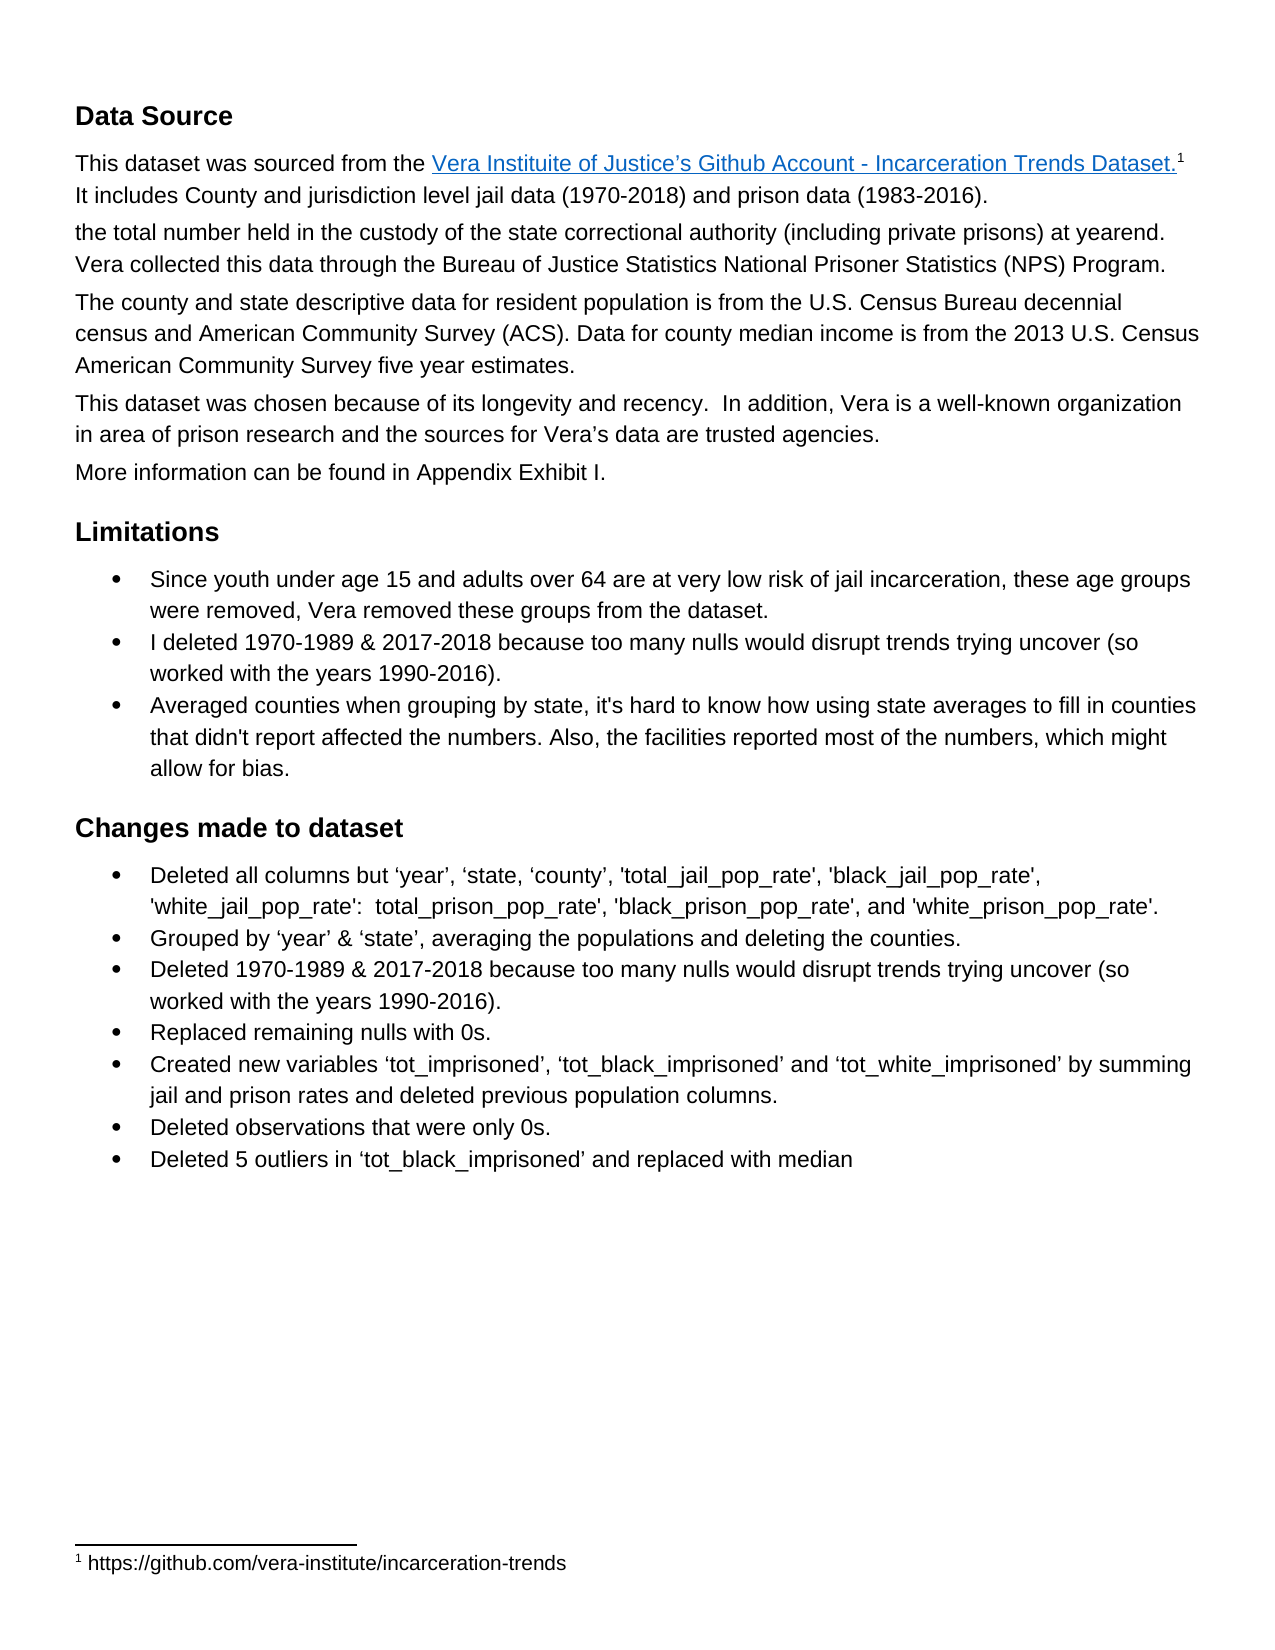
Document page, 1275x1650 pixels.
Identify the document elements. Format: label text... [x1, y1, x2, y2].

list Deleted observations that were only 0s. [112, 1114, 1200, 1140]
list Since youth under age 15 and adults over 64 are at very low risk of jail incarceration, these age groups were removed, Vera removed these groups from the dataset. [112, 566, 1200, 623]
list Replaced remaining nulls with 0s. [112, 1019, 1200, 1046]
text the total number held in the custody of the state correctional authority (including private prisons) at yearend. Vera collected this data through the Bureau of Justice Statistics National Prisoner Statistics (NPS) Program. [75, 219, 1200, 277]
list Deleted 1970-1989 & 2017-2018 because too many nulls would disrupt trends trying uncover (so worked with the years 1990-2016). [112, 956, 1200, 1014]
list Grouped by ‘year’ & ‘state’, averaging the populations and deleting the counties. [112, 925, 1200, 951]
list Deleted 5 outliers in ‘tot_black_imprisoned’ and replaced with median [112, 1146, 1200, 1172]
list Created new variables ‘tot_imprisoned’, ‘tot_black_imprisoned’ and ‘tot_white_imprisoned’ by summing jail and prison rates and deleted previous population columns. [112, 1051, 1200, 1109]
list I deleted 1970-1989 & 2017-2018 because too many nulls would disrupt trends trying uncover (so worked with the years 1990-2016). [112, 629, 1200, 687]
text The county and state descriptive data for resident population is from the U.S. Census Bureau decennial census and American Community Survey (ACS). Data for county median income is from the 2013 U.S. Census American Community Survey five year estimates. [75, 289, 1200, 378]
list Averaged counties when grouping by state, it's hard to know how using state averages to fill in counties that didn't report affected the numbers. Also, the facilities reported most of the numbers, which might allow for bias. [112, 692, 1200, 781]
subtitle Limitations [75, 516, 1200, 547]
text More information can be found in Appendix Exhibit I. [75, 459, 1200, 485]
text This dataset was chosen because of its longevity and recency. In addition, Vera is a well-known organization in area of prison research and the sources for Vera’s data are trusted agencies. [75, 390, 1200, 448]
subtitle Changes made to dataset [75, 812, 1200, 843]
subtitle Data Source [75, 100, 1200, 131]
text This dataset was sourced from the Vera Instituite of Justice’s Github Account - Incarceration Trends Dataset. It includes County and jurisdiction level jail data (1970-2018) and prison data (1983-2016). [75, 150, 1200, 208]
list Deleted all columns but ‘year’, ‘state, ‘county’, 'total_jail_pop_rate', 'black_jail_pop_rate', 'white_jail_pop_rate': total_prison_pop_rate', 'black_prison_pop_rate', and 'white_prison_pop_rate'. [112, 862, 1200, 919]
